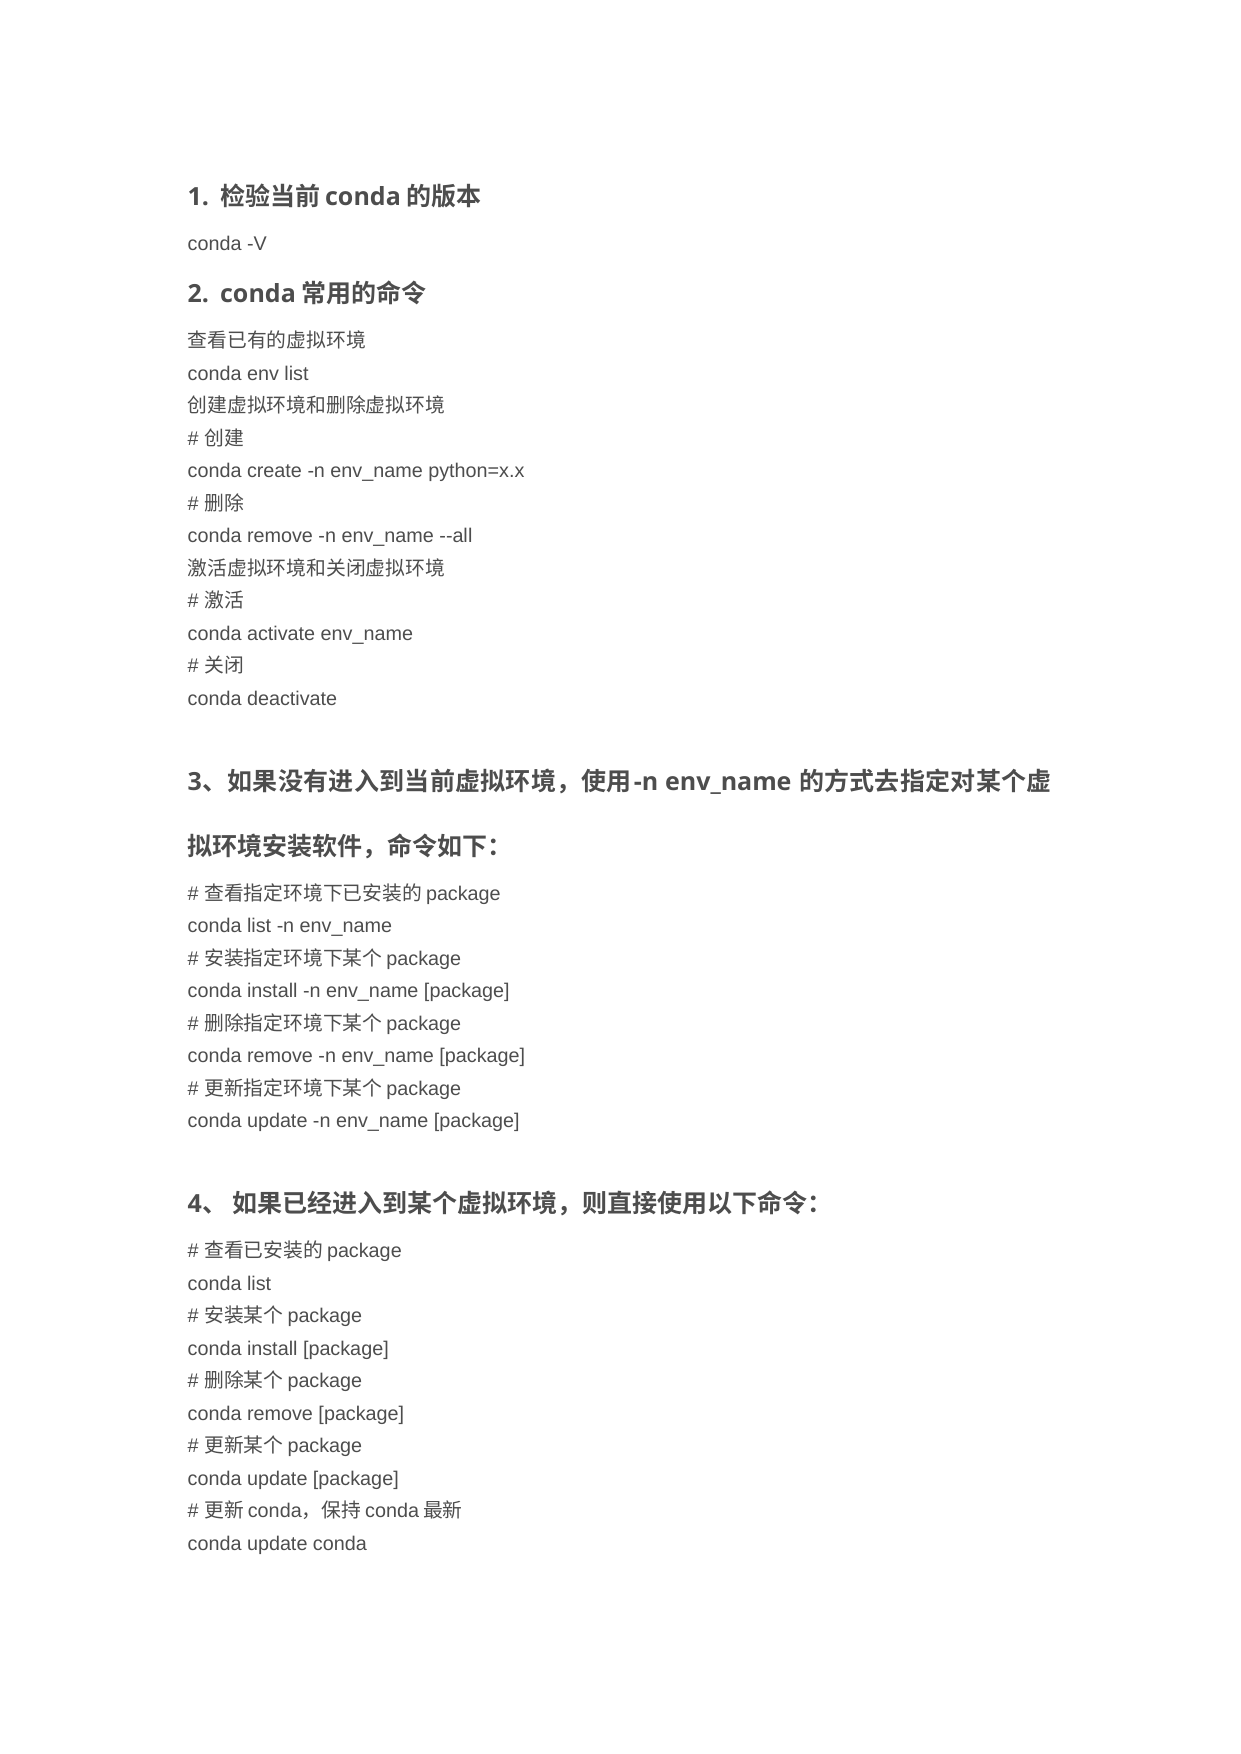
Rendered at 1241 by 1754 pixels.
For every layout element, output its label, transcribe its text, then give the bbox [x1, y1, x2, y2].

list conda install -n env_name [package] [187, 974, 1053, 1007]
list conda list -n env_name [187, 909, 1053, 942]
list conda deactivate [187, 682, 1053, 714]
list # 删除指定环境下某个package [187, 1007, 1053, 1039]
list 激活虚拟环境和关闭虚拟环境 [187, 552, 1053, 584]
list # 查看指定环境下已安装的package [187, 877, 1053, 909]
list conda env list [187, 357, 1053, 389]
list # 更新某个package [187, 1429, 1053, 1462]
list conda常用的命令 [187, 259, 1053, 324]
list conda -V [187, 227, 1053, 259]
list # 安装指定环境下某个package [187, 942, 1053, 974]
list # 安装某个package [187, 1299, 1053, 1332]
list conda update [package] [187, 1462, 1053, 1494]
list # 删除 [187, 487, 1053, 519]
list # 激活 [187, 584, 1053, 617]
list conda remove [package] [187, 1397, 1053, 1429]
list conda install [package] [187, 1332, 1053, 1364]
list conda update -n env_name [package] [187, 1104, 1053, 1137]
list # 关闭 [187, 649, 1053, 682]
list 检验当前conda的版本 [187, 162, 1053, 227]
list # 创建 [187, 422, 1053, 454]
list conda activate env_name [187, 617, 1053, 649]
list conda remove -n env_name [package] [187, 1039, 1053, 1072]
list conda list [187, 1267, 1053, 1299]
list # 更新conda，保持conda最新 [187, 1494, 1053, 1527]
list 创建虚拟环境和删除虚拟环境 [187, 389, 1053, 422]
list conda update conda [187, 1527, 1053, 1559]
list # 查看已安装的package [187, 1234, 1053, 1267]
list conda remove -n env_name --all [187, 519, 1053, 552]
list conda create -n env_name python=x.x [187, 454, 1053, 487]
list 3、如果没有进入到当前虚拟环境，使用-n env_name 的方式去指定对某个虚拟环境安装软件，命令如下： [187, 747, 1053, 877]
list # 删除某个package [187, 1364, 1053, 1397]
list # 更新指定环境下某个package [187, 1072, 1053, 1104]
list 4、 如果已经进入到某个虚拟环境，则直接使用以下命令： [187, 1169, 1053, 1234]
list 查看已有的虚拟环境 [187, 324, 1053, 357]
